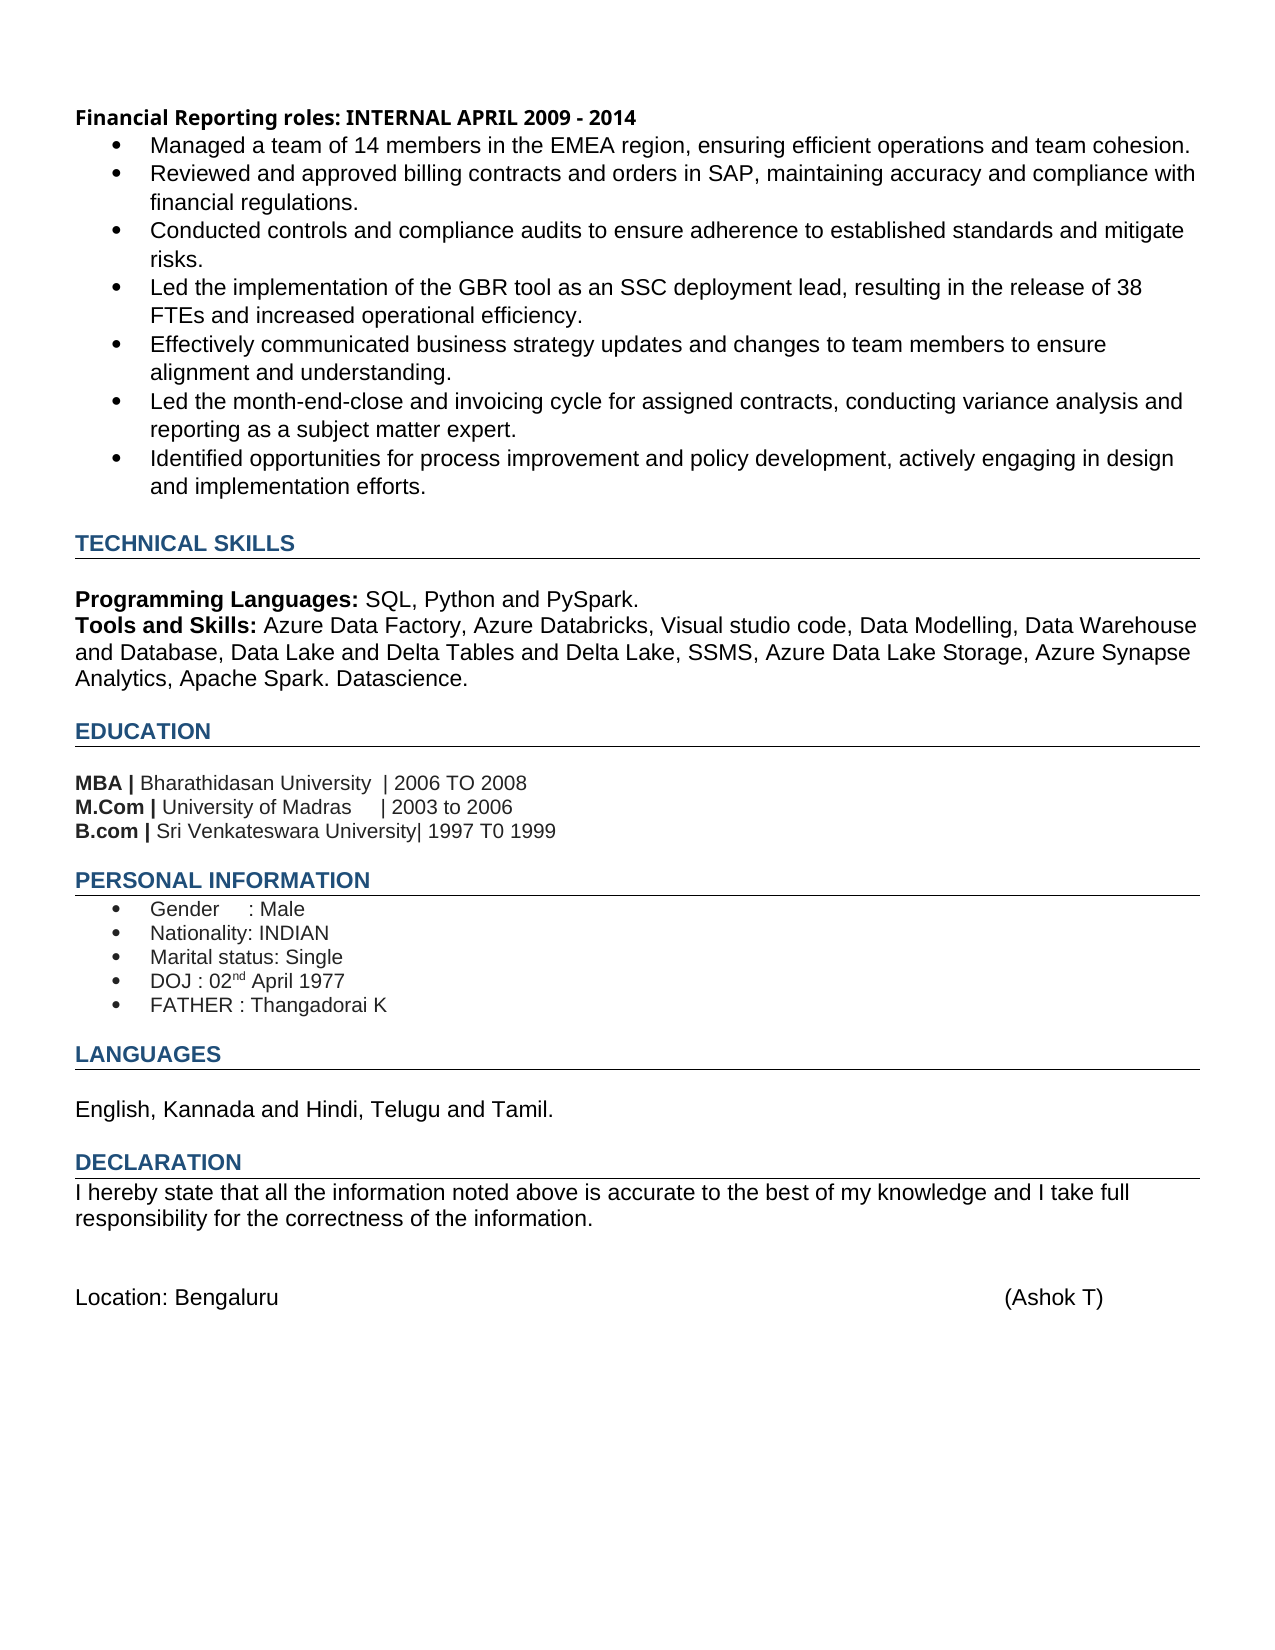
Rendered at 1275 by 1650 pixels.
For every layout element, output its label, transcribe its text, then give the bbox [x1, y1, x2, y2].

list Reviewed and approved billing contracts and orders in SAP, maintaining accuracy and compliance with financial regulations. [112, 160, 1200, 215]
text TECHNICAL SKILLS [75, 530, 1200, 558]
list FATHER : Thangadorai K [112, 993, 1200, 1017]
text M.Com | University of Madras | 2003 to 2006 [75, 795, 1200, 819]
text B.com | Sri Venkateswara University| 1997 T0 1999 [75, 819, 1200, 843]
list Marital status: Single [112, 944, 1200, 968]
text Programming Languages: SQL, Python and PySpark. [75, 586, 1200, 612]
text LANGUAGES [75, 1041, 1200, 1069]
text MBA | Bharathidasan University | 2006 TO 2008 [75, 771, 1200, 795]
list Led the month-end-close and invoicing cycle for assigned contracts, conducting variance analysis and reporting as a subject matter expert. [112, 388, 1200, 443]
list Led the implementation of the GBR tool as an SSC deployment lead, resulting in the release of 38 FTEs and increased operational efficiency. [112, 274, 1200, 329]
text English, Kannada and Hindi, Telugu and Tamil. [75, 1096, 1200, 1123]
text Location: Bengaluru (Ashok T) [75, 1284, 1200, 1310]
list Conducted controls and compliance audits to ensure adherence to established standards and mitigate risks. [112, 217, 1200, 272]
text DECLARATION [75, 1149, 1200, 1178]
list Gender : Male [112, 896, 1200, 920]
list DOJ : 02nd April 1977 [112, 968, 1200, 993]
list Managed a team of 14 members in the EMEA region, ensuring efficient operations and team cohesion. [112, 132, 1200, 158]
text Financial Reporting roles: INTERNAL APRIL 2009 - 2014 [75, 103, 1200, 132]
list Identified opportunities for process improvement and policy development, actively engaging in design and implementation efforts. [112, 445, 1200, 499]
text PERSONAL INFORMATION [75, 867, 1200, 895]
list Effectively communicated business strategy updates and changes to team members to ensure alignment and understanding. [112, 331, 1200, 386]
text I hereby state that all the information noted above is accurate to the best of my knowledge and I take full responsibility for the correctness of the information. [75, 1179, 1200, 1231]
text Tools and Skills: Azure Data Factory, Azure Databricks, Visual studio code, Data Modelling, Data Warehouse and Database, Data Lake and Delta Tables and Delta Lake, SSMS, Azure Data Lake Storage, Azure Synapse Analytics, Apache Spark. Datascience. [75, 612, 1200, 691]
list Nationality: INDIAN [112, 920, 1200, 944]
text EDUCATION [75, 718, 1200, 746]
